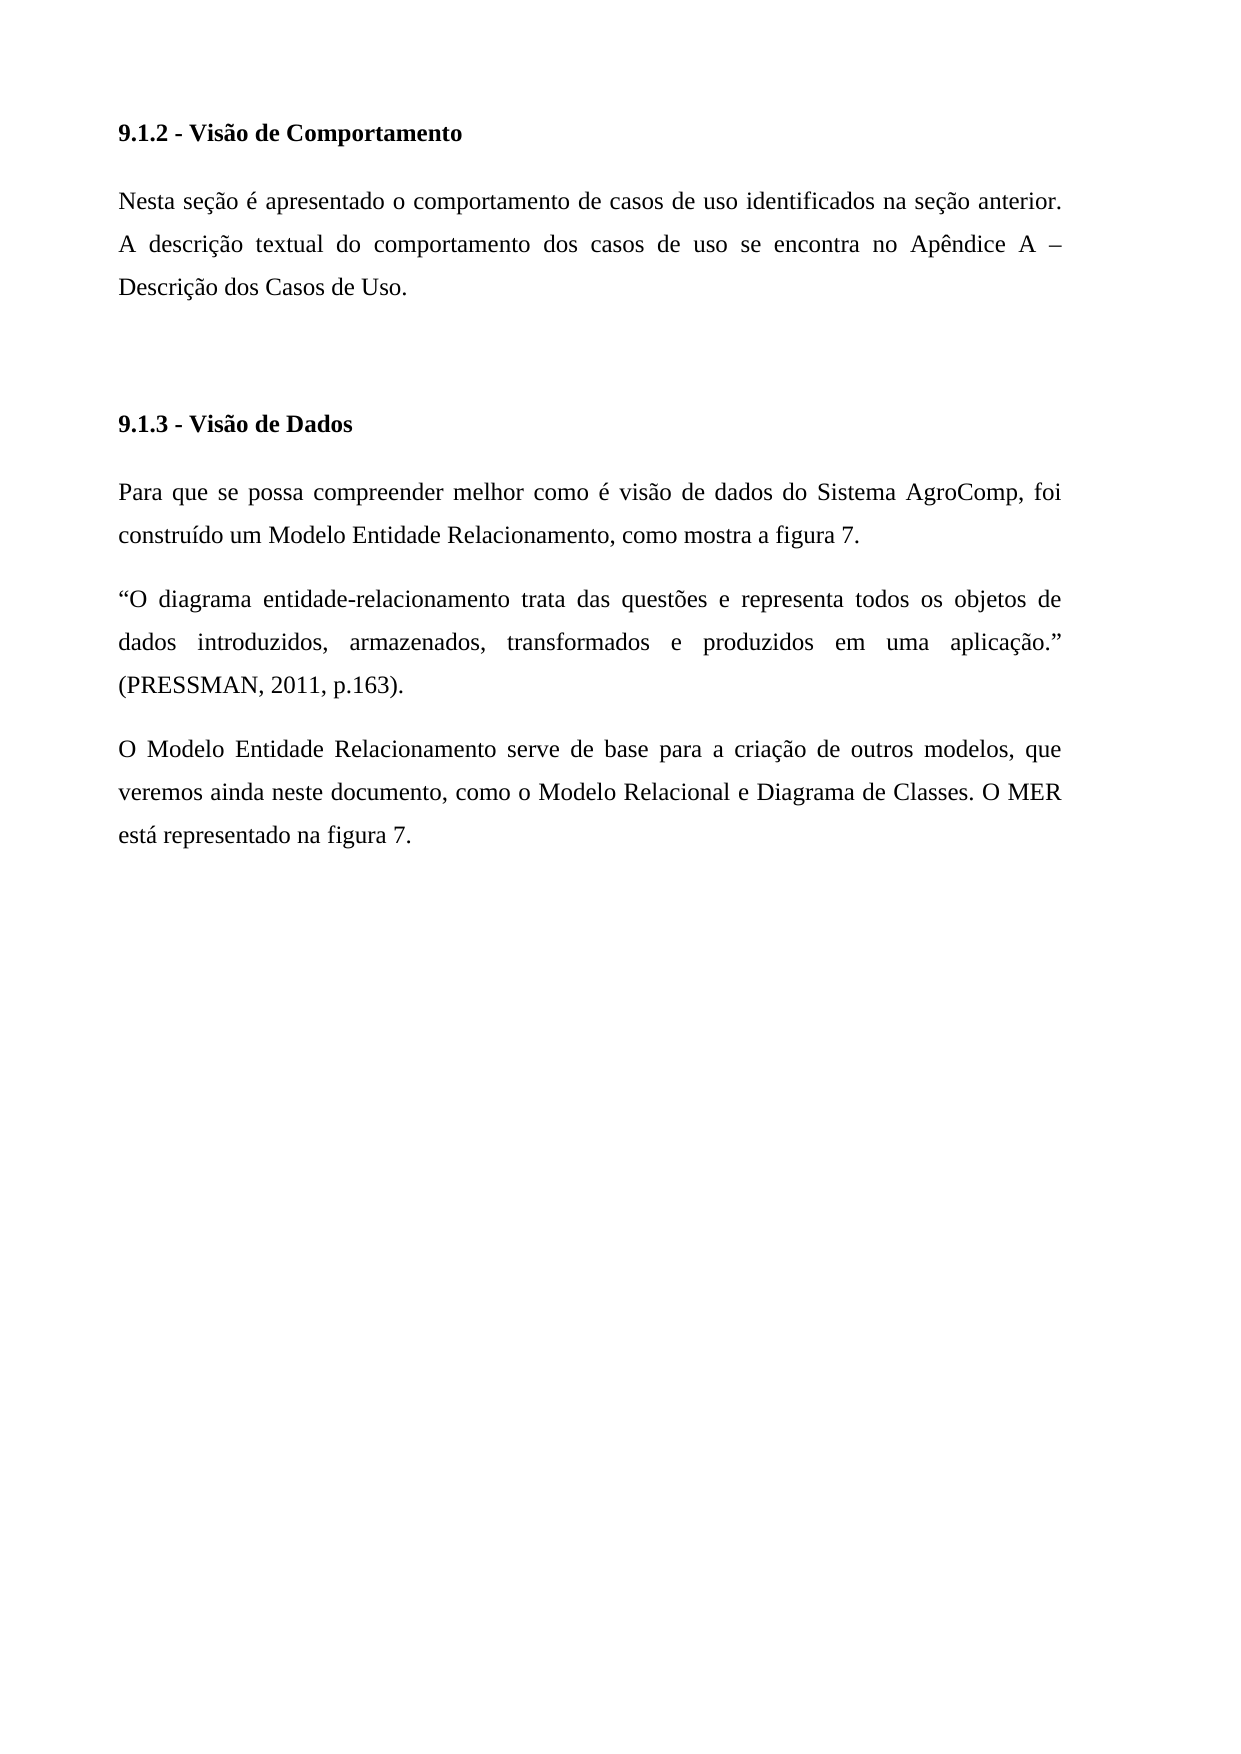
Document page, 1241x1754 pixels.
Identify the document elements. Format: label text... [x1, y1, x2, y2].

text O Modelo Entidade Relacionamento serve de base para a criação de outros modelos, que veremos ainda neste documento, como o Modelo Relacional e Diagrama de Classes. O MER está representado na figura 7. [118, 734, 1063, 849]
subtitle 9.1.3 - Visão de Dados [118, 409, 1063, 437]
subtitle 9.1.2 - Visão de Comportamento [118, 118, 1063, 147]
text Para que se possa compreender melhor como é visão de dados do Sistema AgroComp, foi construído um Modelo Entidade Relacionamento, como mostra a figura 7. [118, 477, 1063, 549]
text Nesta seção é apresentado o comportamento de casos de uso identificados na seção anterior. A descrição textual do comportamento dos casos de uso se encontra no Apêndice A – Descrição dos Casos de Uso. [118, 186, 1063, 301]
text “O diagrama entidade-relacionamento trata das questões e representa todos os objetos de dados introduzidos, armazenados, transformados e produzidos em uma aplicação.” (PRESSMAN, 2011, p.163). [118, 584, 1063, 699]
